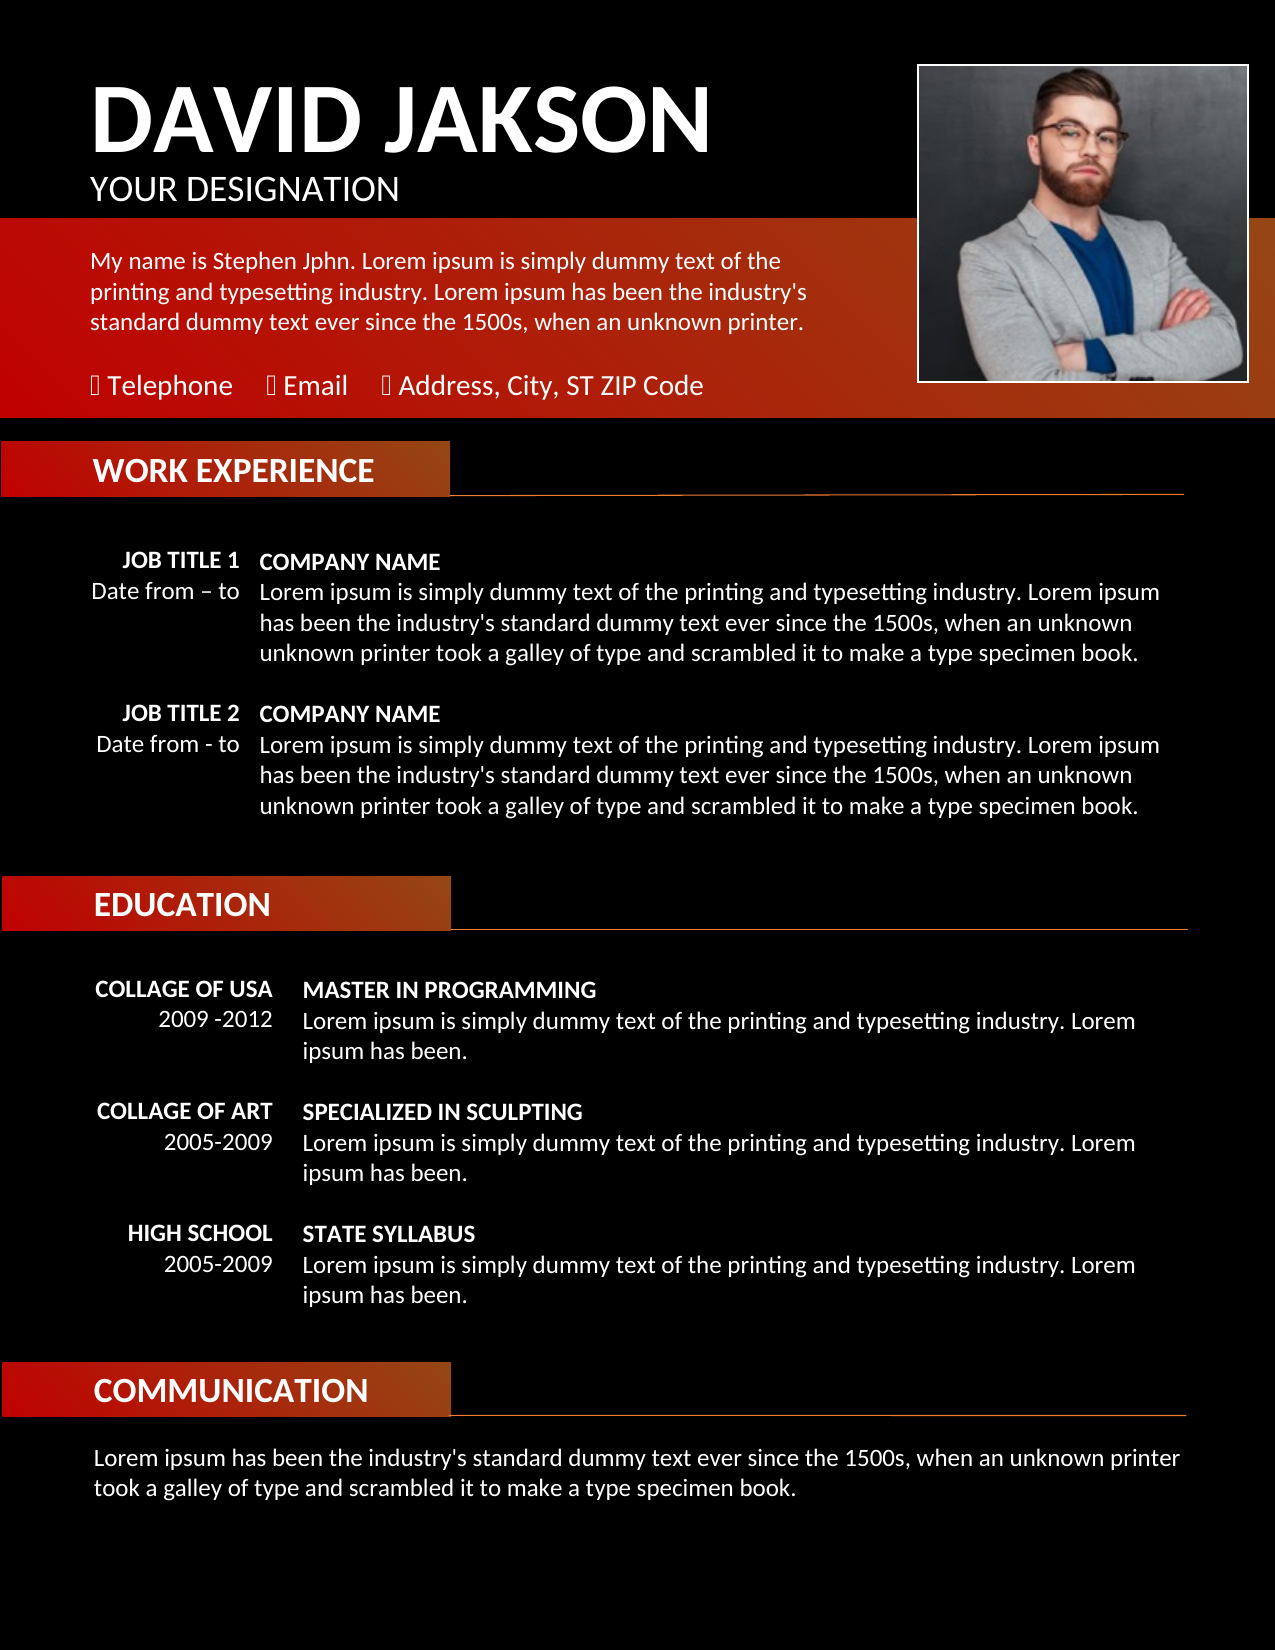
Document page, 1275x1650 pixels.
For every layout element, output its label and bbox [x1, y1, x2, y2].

picture [919, 66, 1247, 381]
